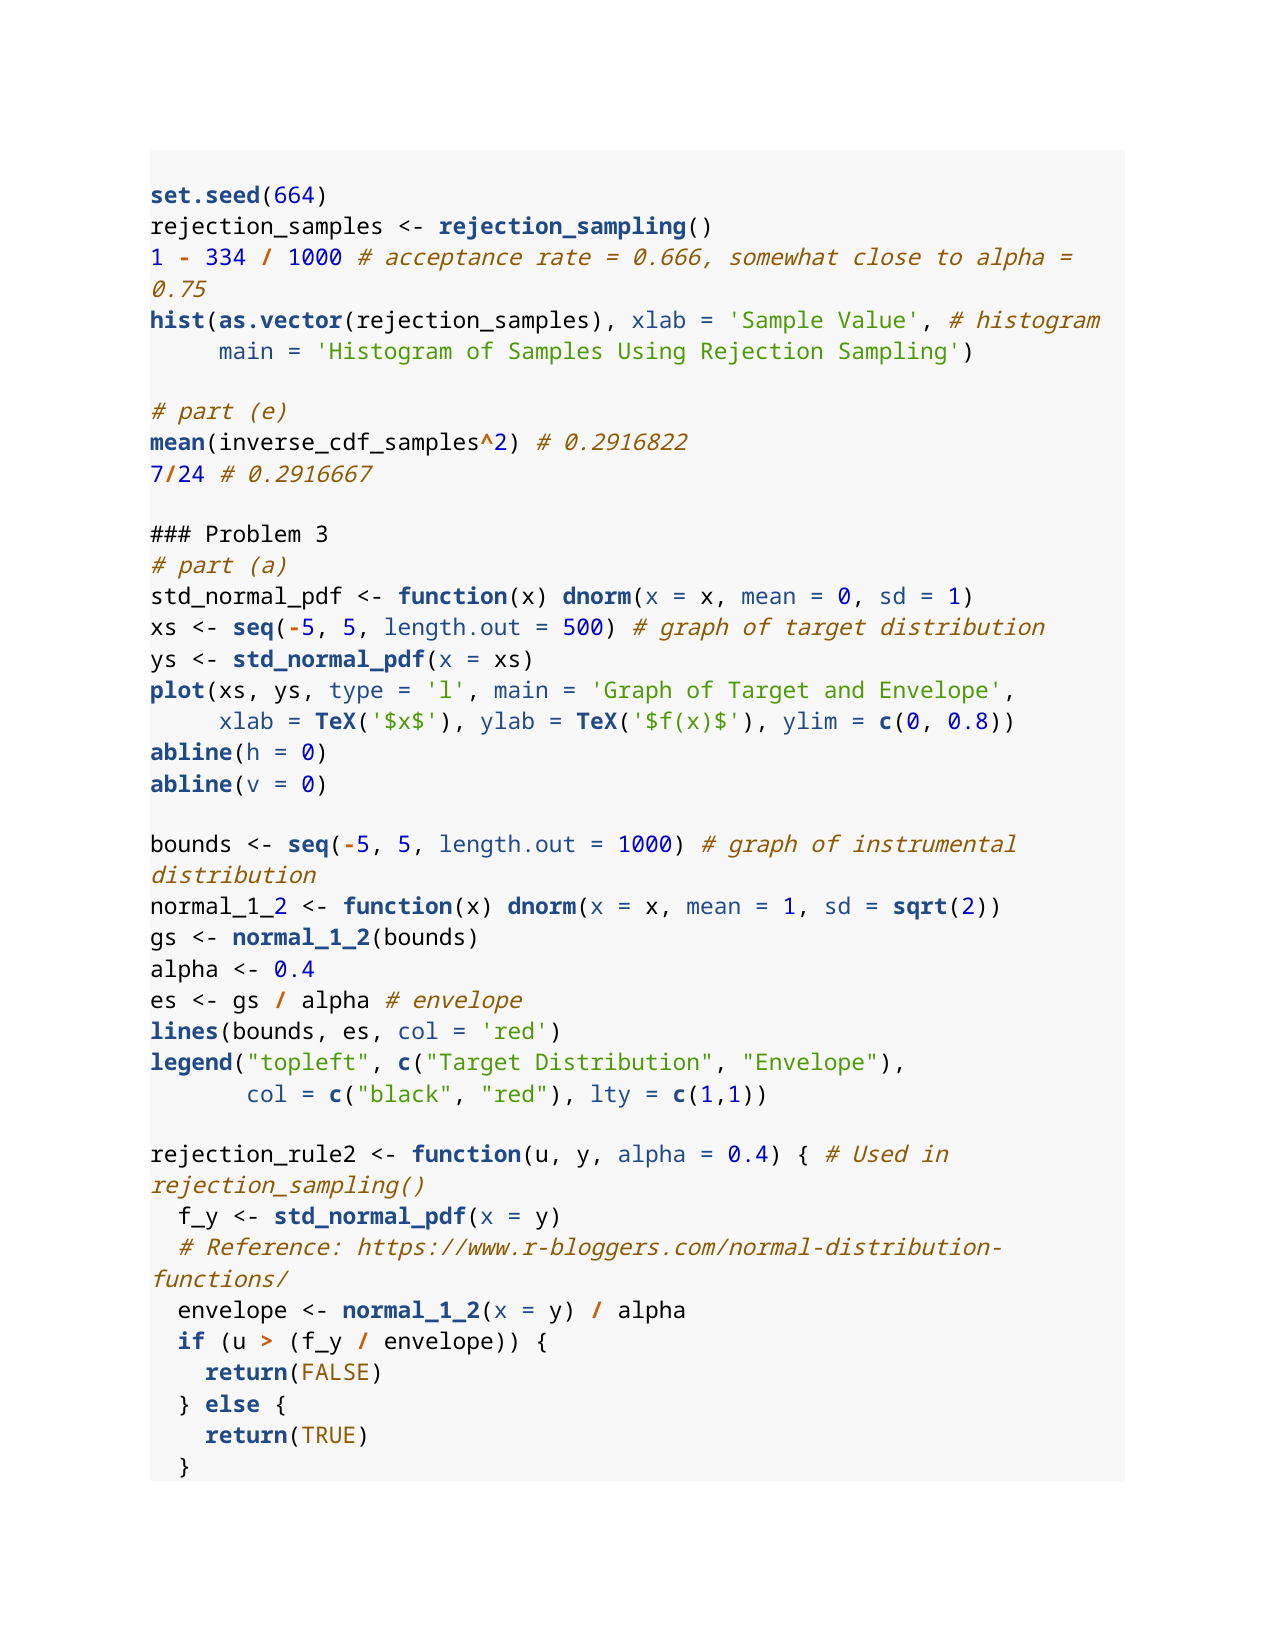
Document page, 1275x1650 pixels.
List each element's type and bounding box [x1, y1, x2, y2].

text [150, 150, 1125, 1481]
